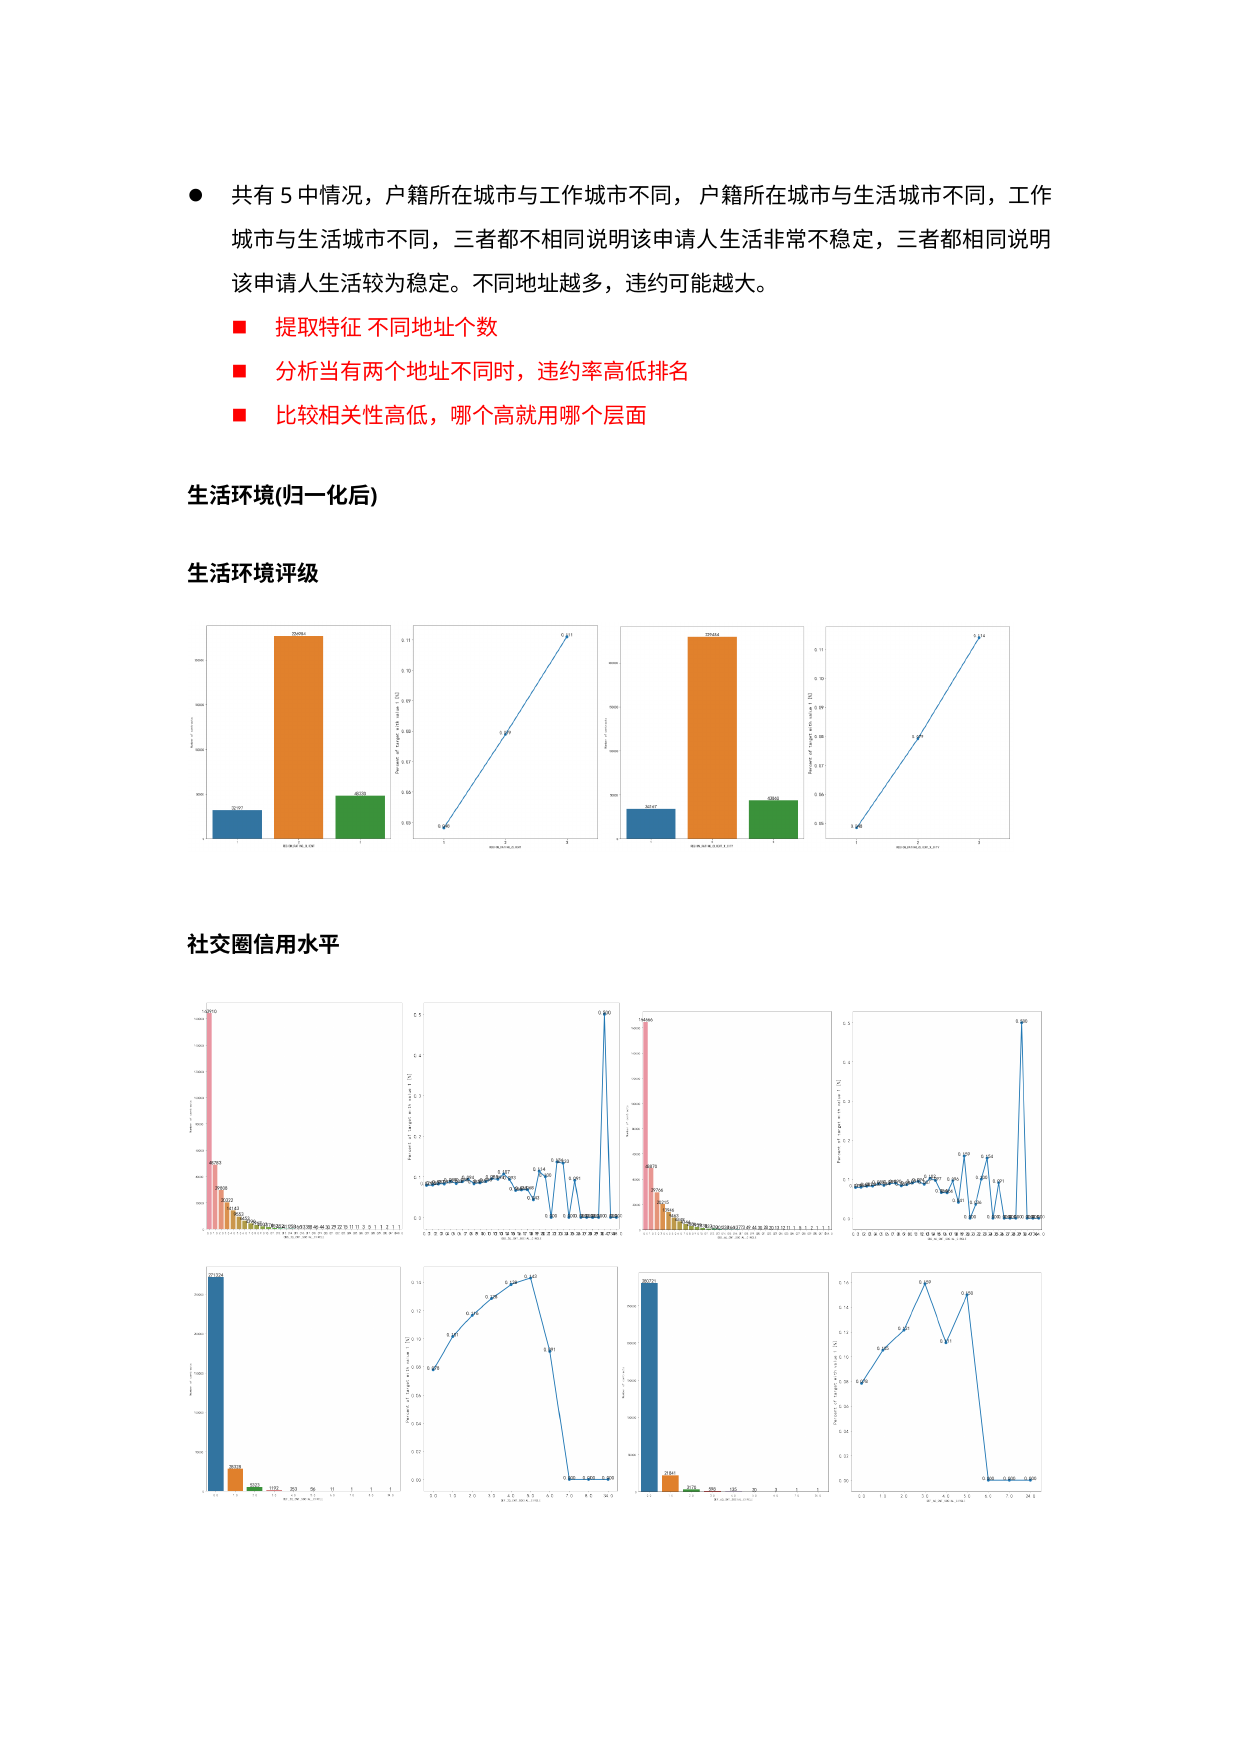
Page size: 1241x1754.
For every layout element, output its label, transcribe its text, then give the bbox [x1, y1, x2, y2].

list 比较相关性高低，哪个高就用哪个层面 [231, 392, 1053, 436]
subtitle 社交圈信用水平 [187, 921, 1053, 965]
picture [187, 1263, 1044, 1504]
list 提取特征 不同地址个数 [231, 304, 1053, 348]
subtitle 生活环境评级 [187, 550, 1053, 594]
picture [187, 621, 1014, 852]
subtitle 生活环境(归一化后) [187, 472, 1053, 516]
picture [187, 999, 1047, 1242]
list 分析当有两个地址不同时，违约率高低排名 [231, 348, 1053, 392]
list 共有5中情况，户籍所在城市与工作城市不同， 户籍所在城市与生活城市不同，工作城市与生活城市不同，三者都不相同说明该申请人生活非常不稳定，三者都相同说明该申请人生活较为稳定。不同地址越多，违约可能越大。 [187, 172, 1053, 304]
